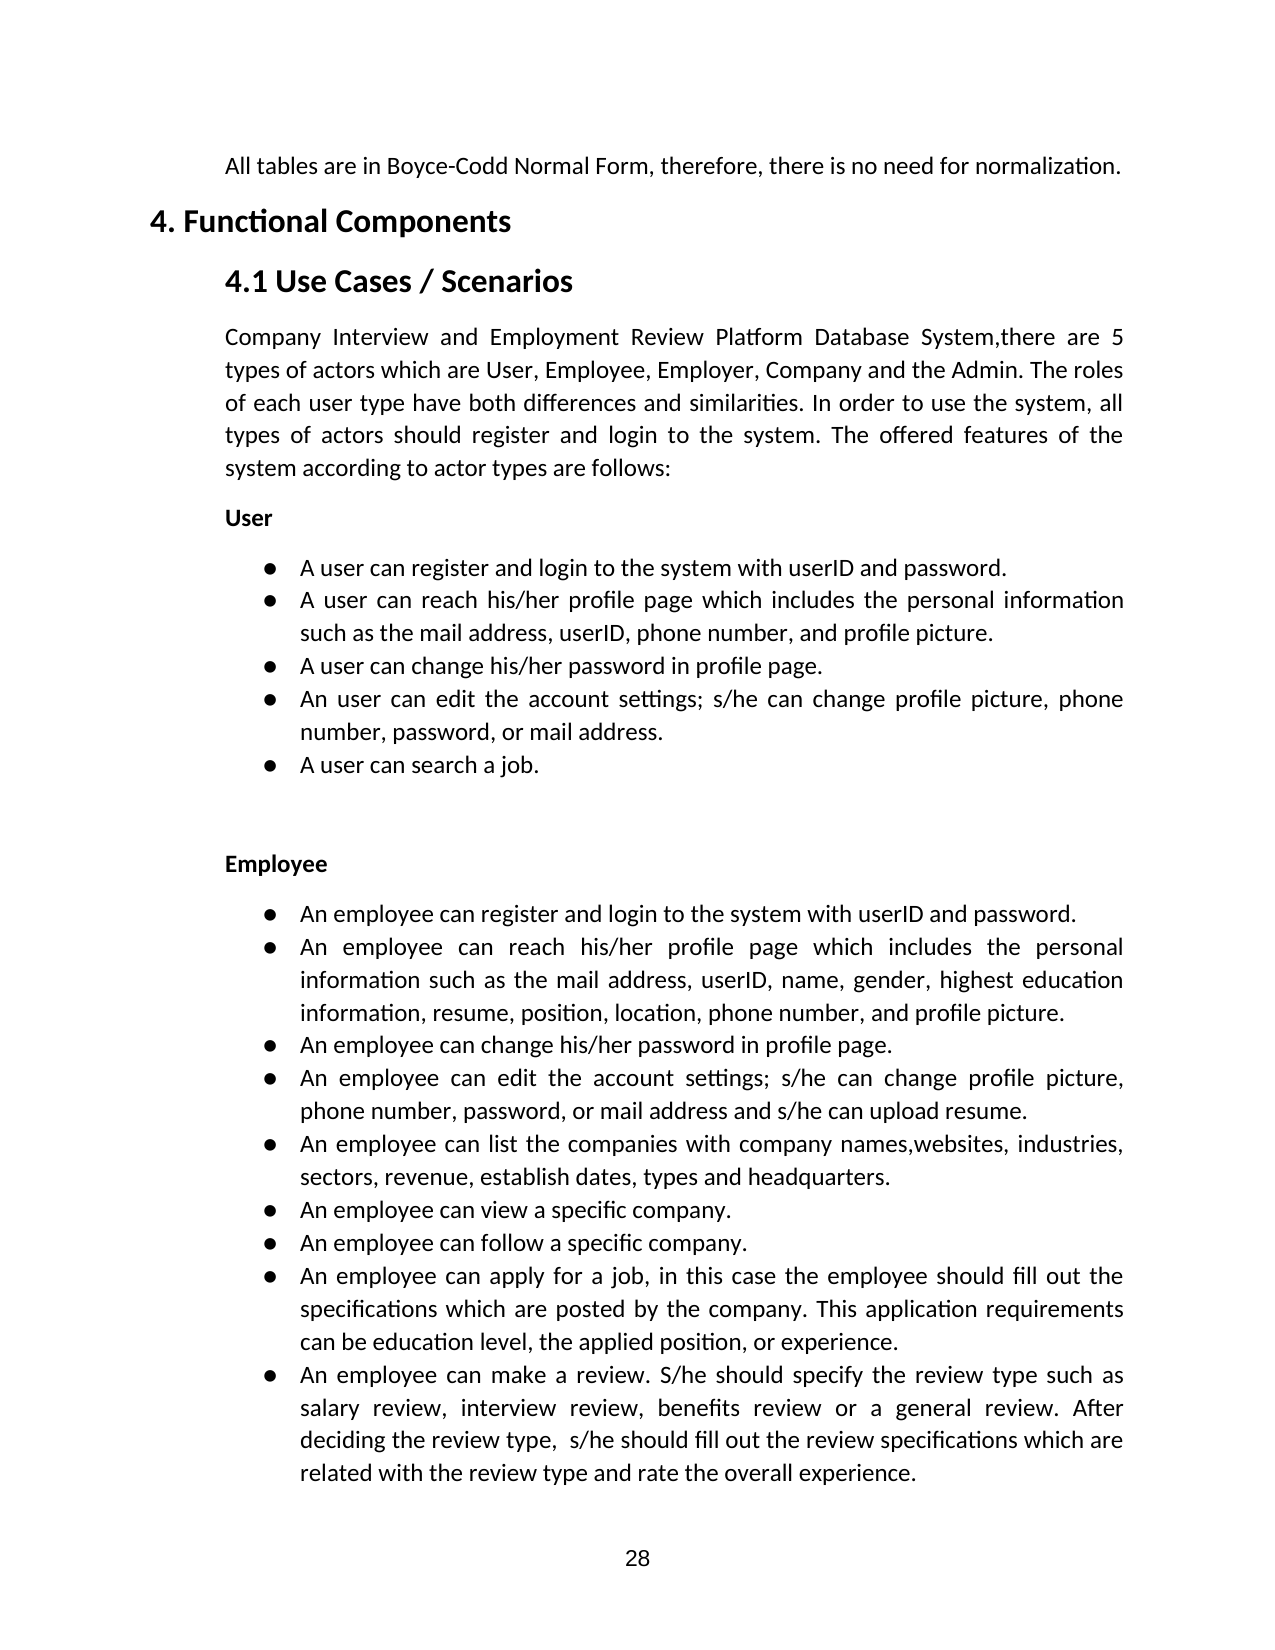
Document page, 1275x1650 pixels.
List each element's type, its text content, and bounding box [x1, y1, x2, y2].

list An employee can list the companies with company names,websites, industries, sectors, revenue, establish dates, types and headquarters. [262, 1128, 1125, 1192]
list An employee can follow a specific company. [262, 1227, 1125, 1258]
list An user can edit the account settings; s/he can change profile picture, phone number, password, or mail address. [262, 683, 1125, 747]
text 4.1 Use Cases / Scenarios [150, 260, 1125, 301]
list An employee can reach his/her profile page which includes the personal information such as the mail address, userID, name, gender, highest education information, resume, position, location, phone number, and profile picture. [262, 931, 1125, 1027]
list A user can search a job. [262, 749, 1125, 780]
text User [225, 502, 1125, 533]
list A user can register and login to the system with userID and password. [262, 552, 1125, 582]
list An employee can change his/her password in profile page. [262, 1029, 1125, 1060]
list An employee can edit the account settings; s/he can change profile picture, phone number, password, or mail address and s/he can upload resume. [262, 1062, 1125, 1126]
list An employee can register and login to the system with userID and password. [262, 898, 1125, 928]
text All tables are in Boyce-Codd Normal Form, therefore, there is no need for normalization. [150, 150, 1125, 181]
list An employee can view a specific company. [262, 1194, 1125, 1225]
list An employee can apply for a job, in this case the employee should fill out the specifications which are posted by the company. This application requirements can be education level, the applied position, or experience. [262, 1260, 1125, 1356]
list An employee can make a review. S/he should specify the review type such as salary review, interview review, benefits review or a general review. After deciding the review type, s/he should fill out the review specifications which are related with the review type and rate the overall experience. [262, 1359, 1125, 1488]
text Company Interview and Employment Review Platform Database System,there are 5 types of actors which are User, Employee, Employer, Company and the Admin. The roles of each user type have both differences and similarities. In order to use the system, all types of actors should register and login to the system. The offered features of the system according to actor types are follows: [225, 321, 1125, 483]
text Employee [225, 848, 1125, 879]
list A user can change his/her password in profile page. [262, 650, 1125, 681]
list A user can reach his/her profile page which includes the personal information such as the mail address, userID, phone number, and profile picture. [262, 584, 1125, 648]
text 4. Functional Components [150, 199, 1125, 240]
